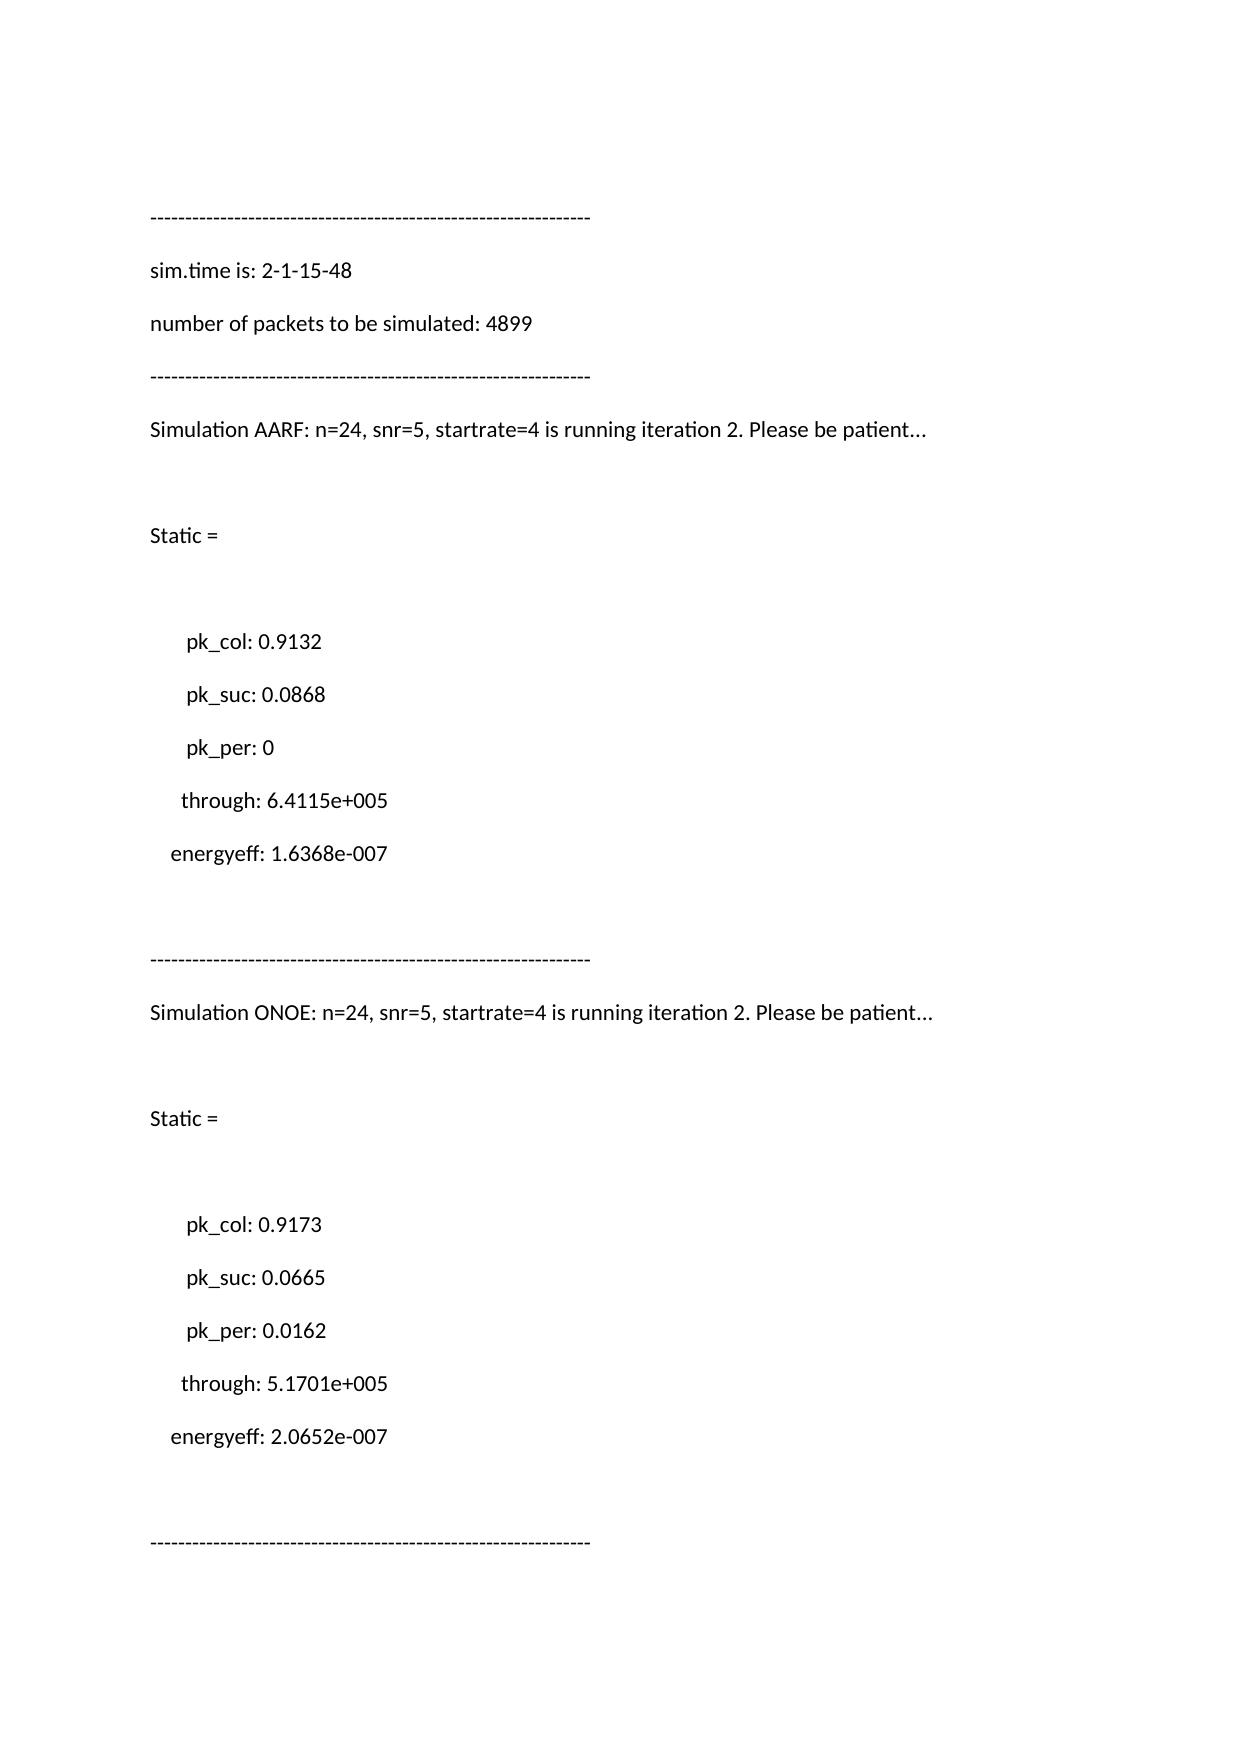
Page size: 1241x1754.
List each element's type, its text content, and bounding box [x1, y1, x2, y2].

text pk_suc: 0.0868 [150, 680, 1090, 708]
text Static = [150, 521, 1090, 549]
text pk_per: 0 [150, 733, 1090, 761]
text energyeff: 1.6368e-007 [150, 839, 1090, 867]
text pk_per: 0.0162 [150, 1316, 1090, 1344]
text through: 6.4115e+005 [150, 786, 1090, 814]
text number of packets to be simulated: 4899 [150, 309, 1090, 337]
text energyeff: 2.0652e-007 [150, 1422, 1090, 1451]
text --------------------------------------------------------------- [150, 203, 1090, 231]
text pk_suc: 0.0665 [150, 1263, 1090, 1291]
text --------------------------------------------------------------- [150, 1528, 1090, 1557]
text --------------------------------------------------------------- [150, 362, 1090, 390]
text Simulation AARF: n=24, snr=5, startrate=4 is running iteration 2. Please be patient... [150, 415, 1090, 443]
text --------------------------------------------------------------- [150, 945, 1090, 973]
text Static = [150, 1104, 1090, 1132]
text sim.time is: 2-1-15-48 [150, 256, 1090, 284]
text Simulation ONOE: n=24, snr=5, startrate=4 is running iteration 2. Please be patient... [150, 998, 1090, 1026]
text pk_col: 0.9132 [150, 627, 1090, 655]
text pk_col: 0.9173 [150, 1210, 1090, 1238]
text through: 5.1701e+005 [150, 1369, 1090, 1397]
